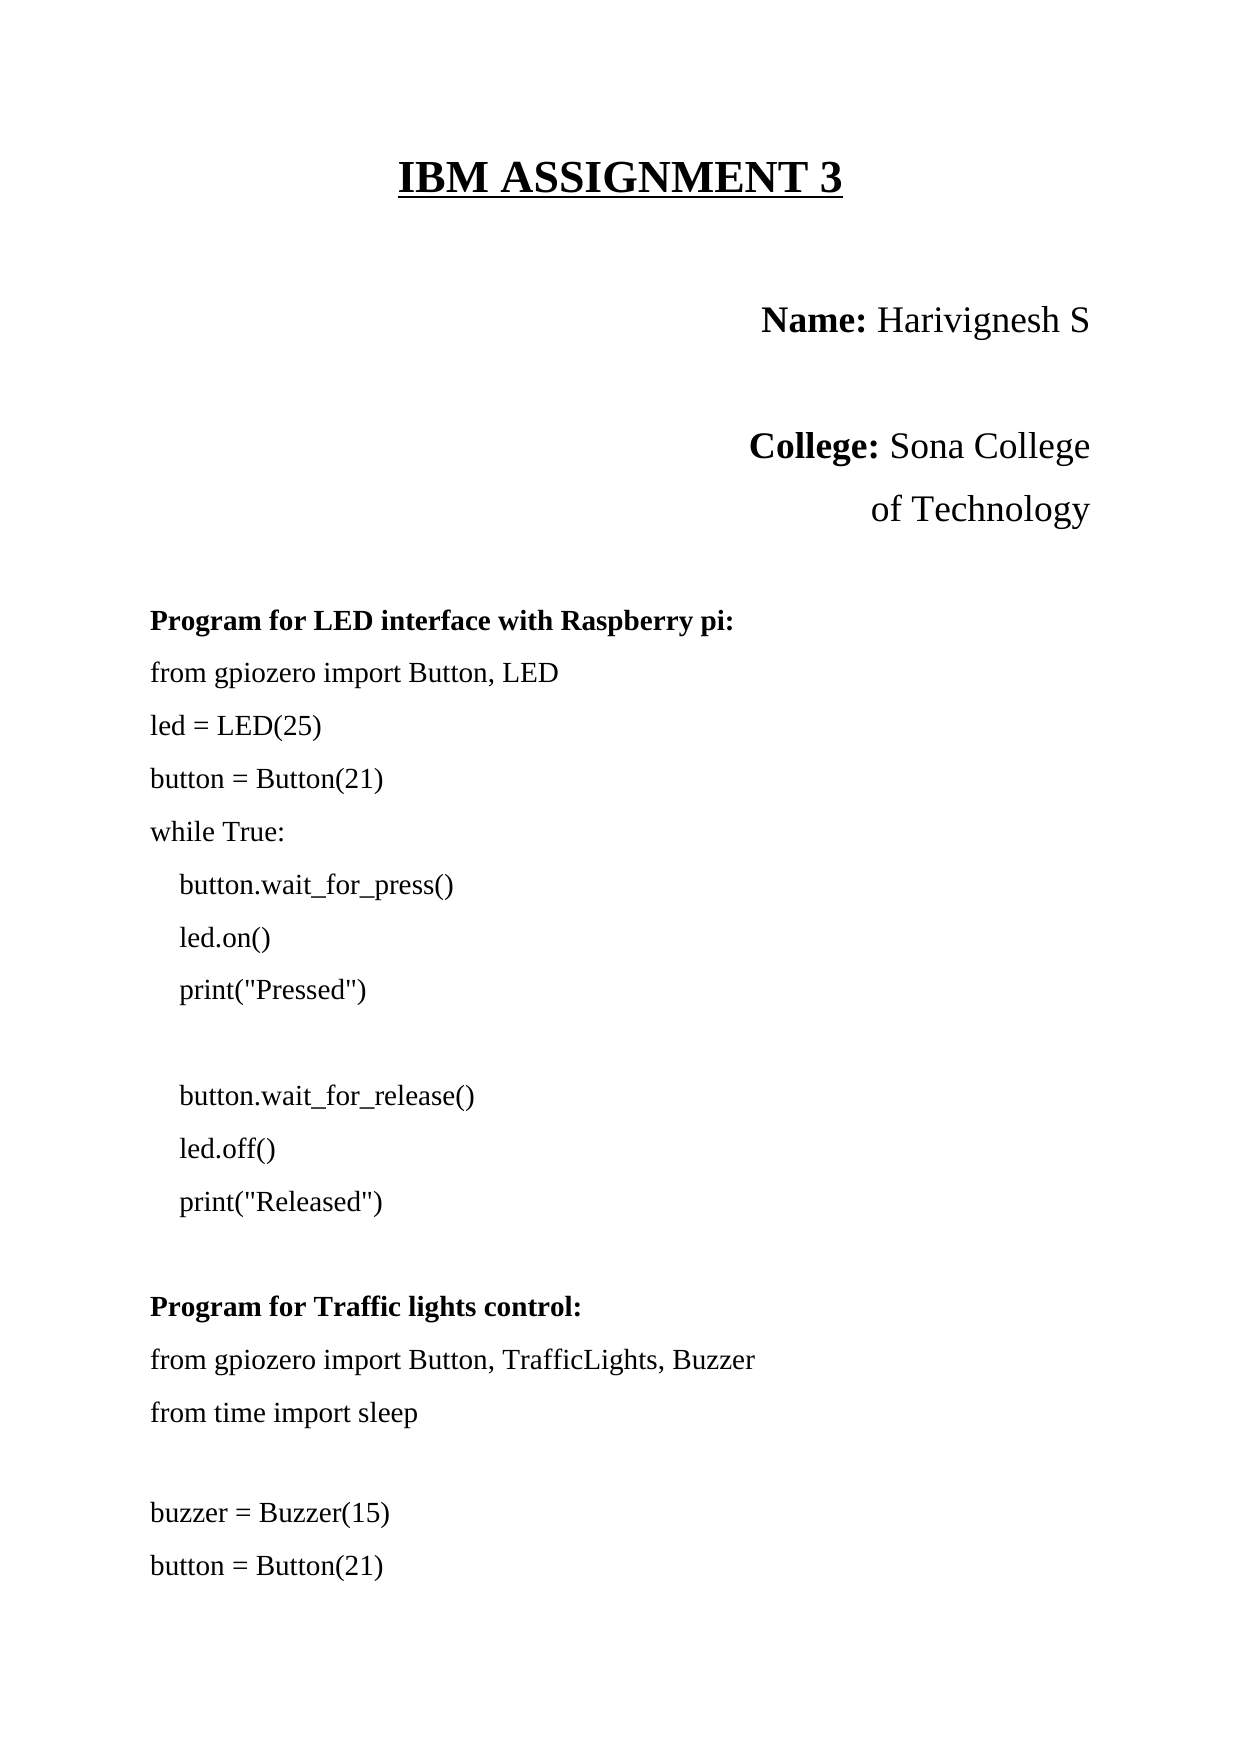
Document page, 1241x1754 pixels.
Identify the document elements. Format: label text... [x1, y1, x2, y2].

text Name: Harivignesh S [150, 297, 1090, 340]
text button.wait_for_release() [150, 1078, 1090, 1112]
text while True: [150, 814, 1090, 848]
text from time import sleep [150, 1395, 1090, 1428]
text button = Button(21) [150, 1548, 1090, 1581]
text from gpiozero import Button, TrafficLights, Buzzer [150, 1342, 1090, 1376]
text button = Button(21) [150, 761, 1090, 795]
text print("Released") [150, 1184, 1090, 1217]
text Program for LED interface with Raspberry pi: [150, 603, 1090, 636]
text led.on() [150, 920, 1090, 953]
text IBM ASSIGNMENT 3 [150, 150, 1090, 203]
text of Technology [150, 487, 1090, 530]
text from gpiozero import Button, LED [150, 656, 1090, 689]
text button.wait_for_press() [150, 867, 1090, 900]
text print("Pressed") [150, 972, 1090, 1006]
text led = LED(25) [150, 708, 1090, 742]
text Program for Traffic lights control: [150, 1289, 1090, 1323]
text College: Sona College [150, 423, 1090, 467]
text buzzer = Buzzer(15) [150, 1495, 1090, 1529]
text led.off() [150, 1131, 1090, 1164]
